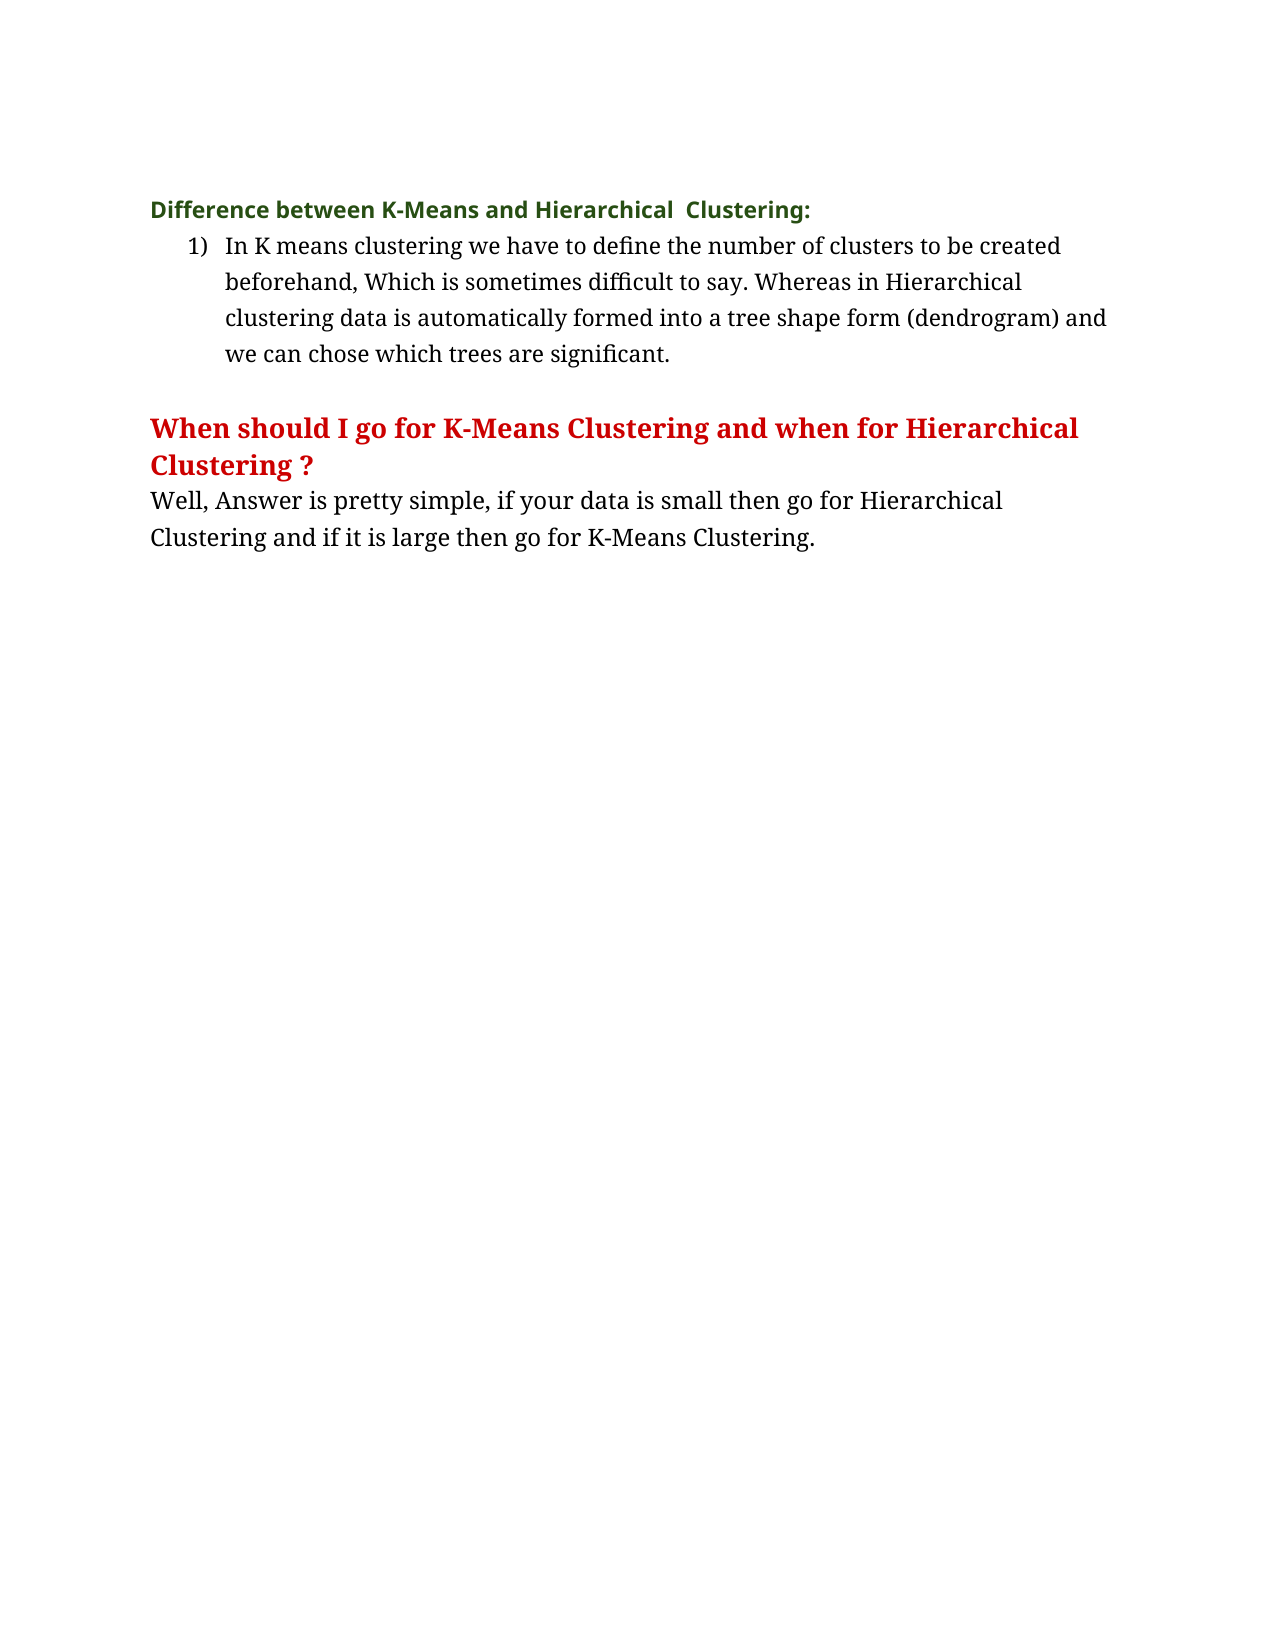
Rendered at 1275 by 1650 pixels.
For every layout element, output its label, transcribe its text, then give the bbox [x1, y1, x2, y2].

list In K means clustering we have to define the number of clusters to be created beforehand, Which is sometimes difficult to say. Whereas in Hierarchical clustering data is automatically formed into a tree shape form (dendrogram) and we can chose which trees are significant. [187, 230, 1125, 369]
text Difference between K-Means and Hierarchical Clustering: [534, 194, 1125, 225]
subtitle When should I go for K-Means Clustering and when for Hierarchical Clustering ? [150, 410, 1125, 483]
text Well, Answer is pretty simple, if your data is small then go for Hierarchical Clustering and if it is large then go for K-Means Clustering. [150, 483, 1125, 553]
